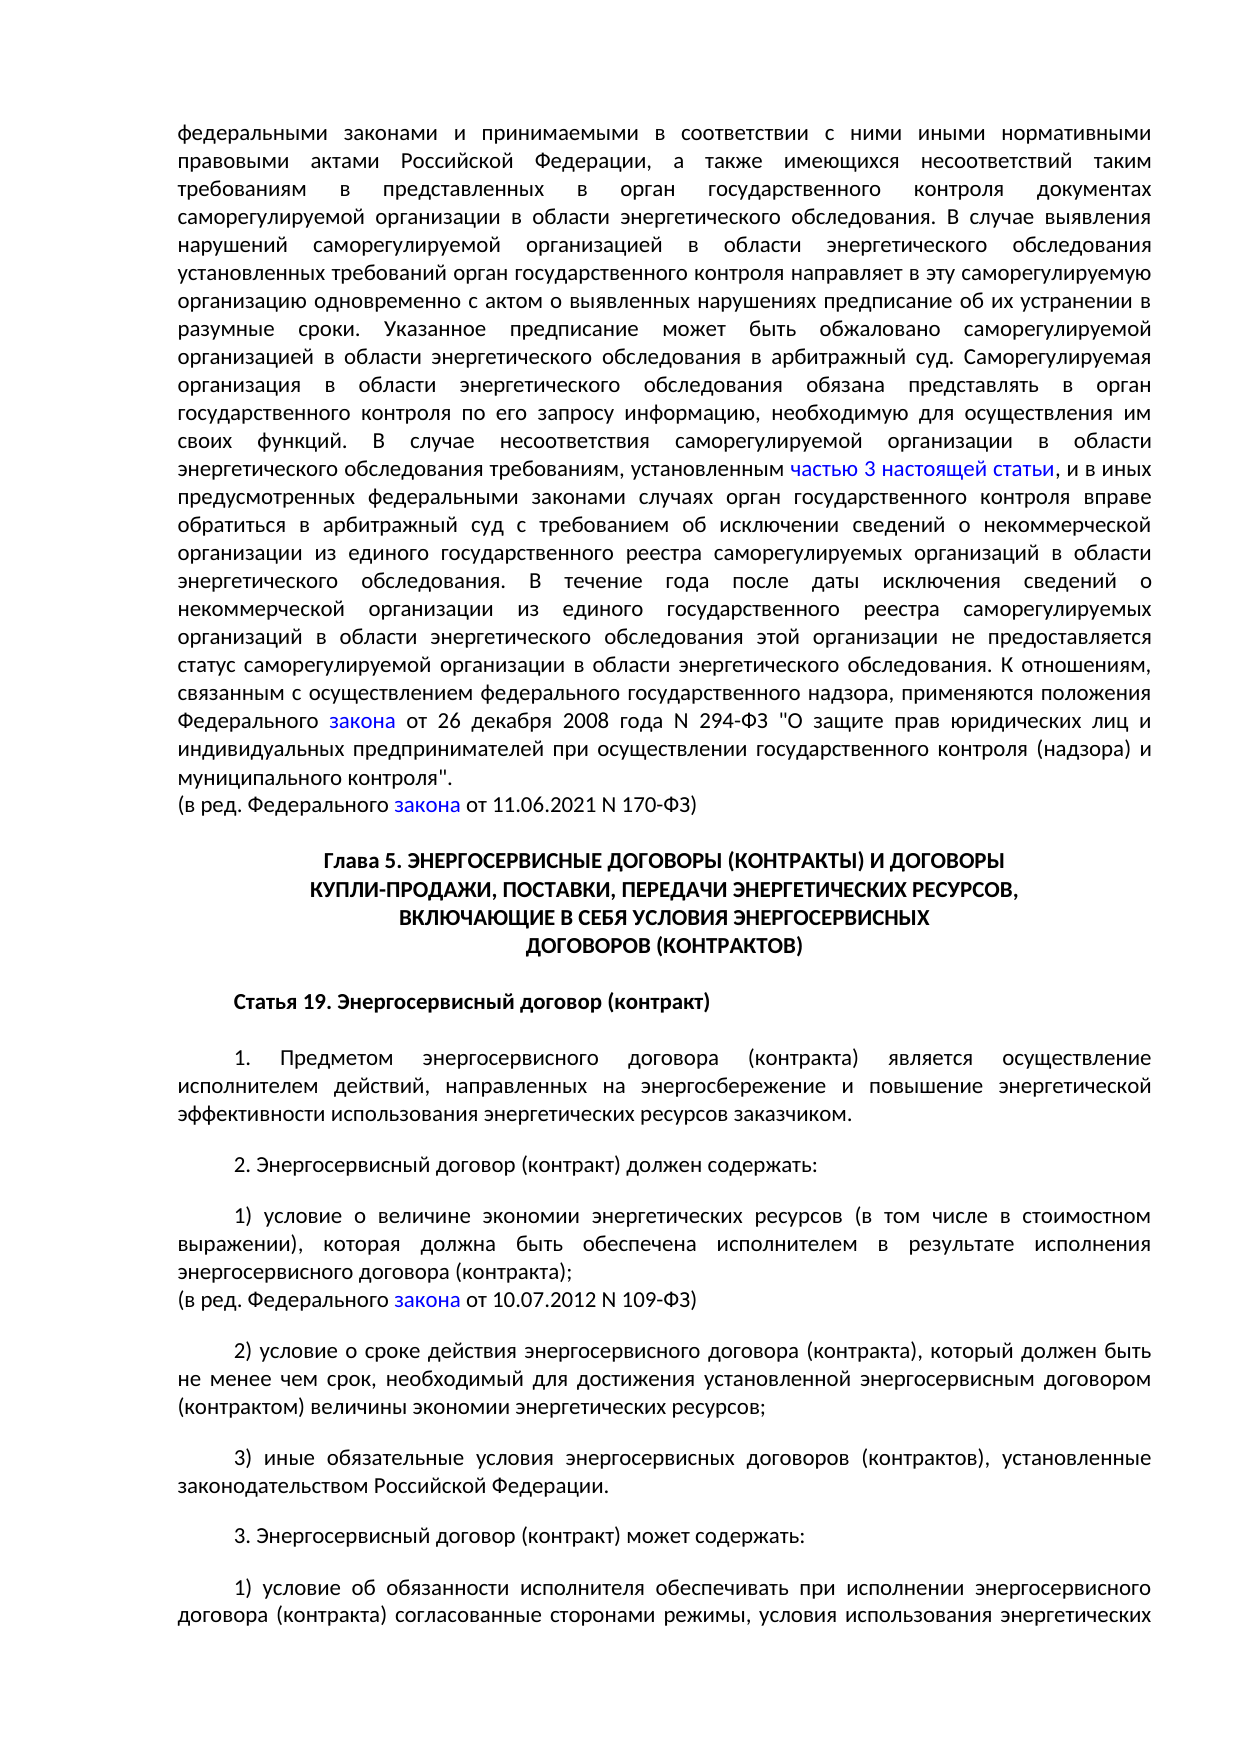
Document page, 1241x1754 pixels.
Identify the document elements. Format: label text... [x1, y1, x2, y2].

title ДОГОВОРОВ (КОНТРАКТОВ) [177, 931, 1152, 959]
title Статья 19. Энергосервисный договор (контракт) [177, 987, 1152, 1015]
title КУПЛИ-ПРОДАЖИ, ПОСТАВКИ, ПЕРЕДАЧИ ЭНЕРГЕТИЧЕСКИХ РЕСУРСОВ, [177, 875, 1152, 903]
text 2) условие о сроке действия энергосервисного договора (контракта), который должен быть не менее чем срок, необходимый для достижения установленной энергосервисным договором (контрактом) величины экономии энергетических ресурсов; [177, 1336, 1152, 1420]
text (в ред. Федерального закона от 11.06.2021 N 170-ФЗ) [177, 791, 1152, 819]
text 3. Энергосервисный договор (контракт) может содержать: [177, 1522, 1152, 1550]
title Глава 5. ЭНЕРГОСЕРВИСНЫЕ ДОГОВОРЫ (КОНТРАКТЫ) И ДОГОВОРЫ [177, 847, 1152, 875]
text 1. Предметом энергосервисного договора (контракта) является осуществление исполнителем действий, направленных на энергосбережение и повышение энергетической эффективности использования энергетических ресурсов заказчиком. [177, 1043, 1152, 1127]
text 3) иные обязательные условия энергосервисных договоров (контрактов), установленные законодательством Российской Федерации. [177, 1443, 1152, 1499]
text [177, 1573, 1152, 1629]
title ВКЛЮЧАЮЩИЕ В СЕБЯ УСЛОВИЯ ЭНЕРГОСЕРВИСНЫХ [177, 903, 1152, 931]
text 1) условие о величине экономии энергетических ресурсов (в том числе в стоимостном выражении), которая должна быть обеспечена исполнителем в результате исполнения энергосервисного договора (контракта); [177, 1201, 1152, 1285]
text 2. Энергосервисный договор (контракт) должен содержать: [177, 1150, 1152, 1178]
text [177, 118, 1152, 791]
text (в ред. Федерального закона от 10.07.2012 N 109-ФЗ) [177, 1285, 1152, 1313]
